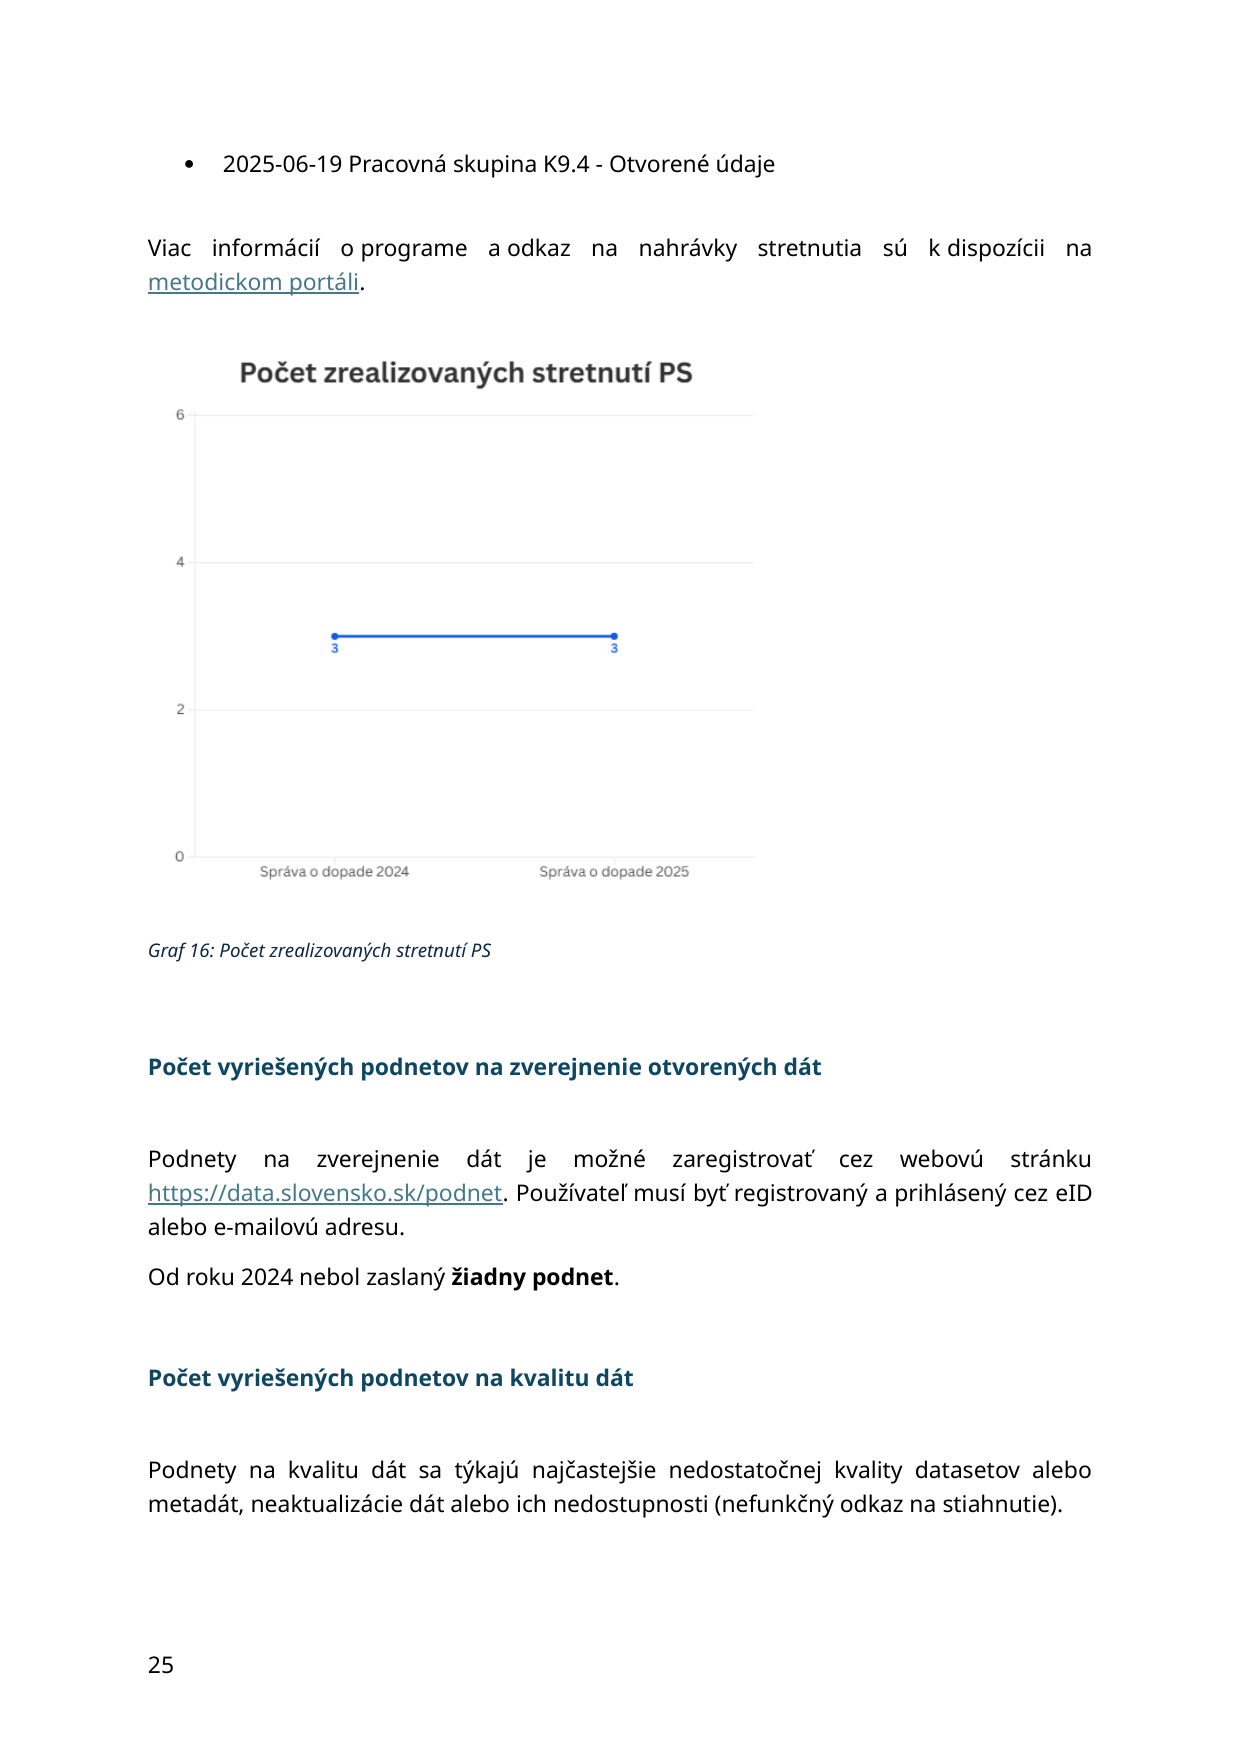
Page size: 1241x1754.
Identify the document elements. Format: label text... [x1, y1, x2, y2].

subtitle Počet vyriešených podnetov na zverejnenie otvorených dát [148, 1050, 1093, 1082]
subtitle Počet vyriešených podnetov na kvalitu dát [148, 1362, 1093, 1393]
text Podnety na zverejnenie dát je možné zaregistrovať cez webovú stránku https://data.slovensko.sk/podnet. Používateľ musí byť registrovaný a prihlásený cez eID alebo e-mailovú adresu. [148, 1143, 1093, 1242]
list 2025-06-19 Pracovná skupina K9.4 - Otvorené údaje [185, 148, 1093, 179]
text Podnety na kvalitu dát sa týkajú najčastejšie nedostatočnej kvality datasetov alebo metadát, neaktualizácie dát alebo ich nedostupnosti (nefunkčný odkaz na stiahnutie). [148, 1454, 1093, 1519]
picture [147, 328, 784, 909]
text Od roku 2024 nebol zaslaný žiadny podnet. [148, 1261, 1093, 1292]
text Viac informácií o programe a odkaz na nahrávky stretnutia sú k dispozícii na metodickom portáli. [148, 232, 1093, 297]
